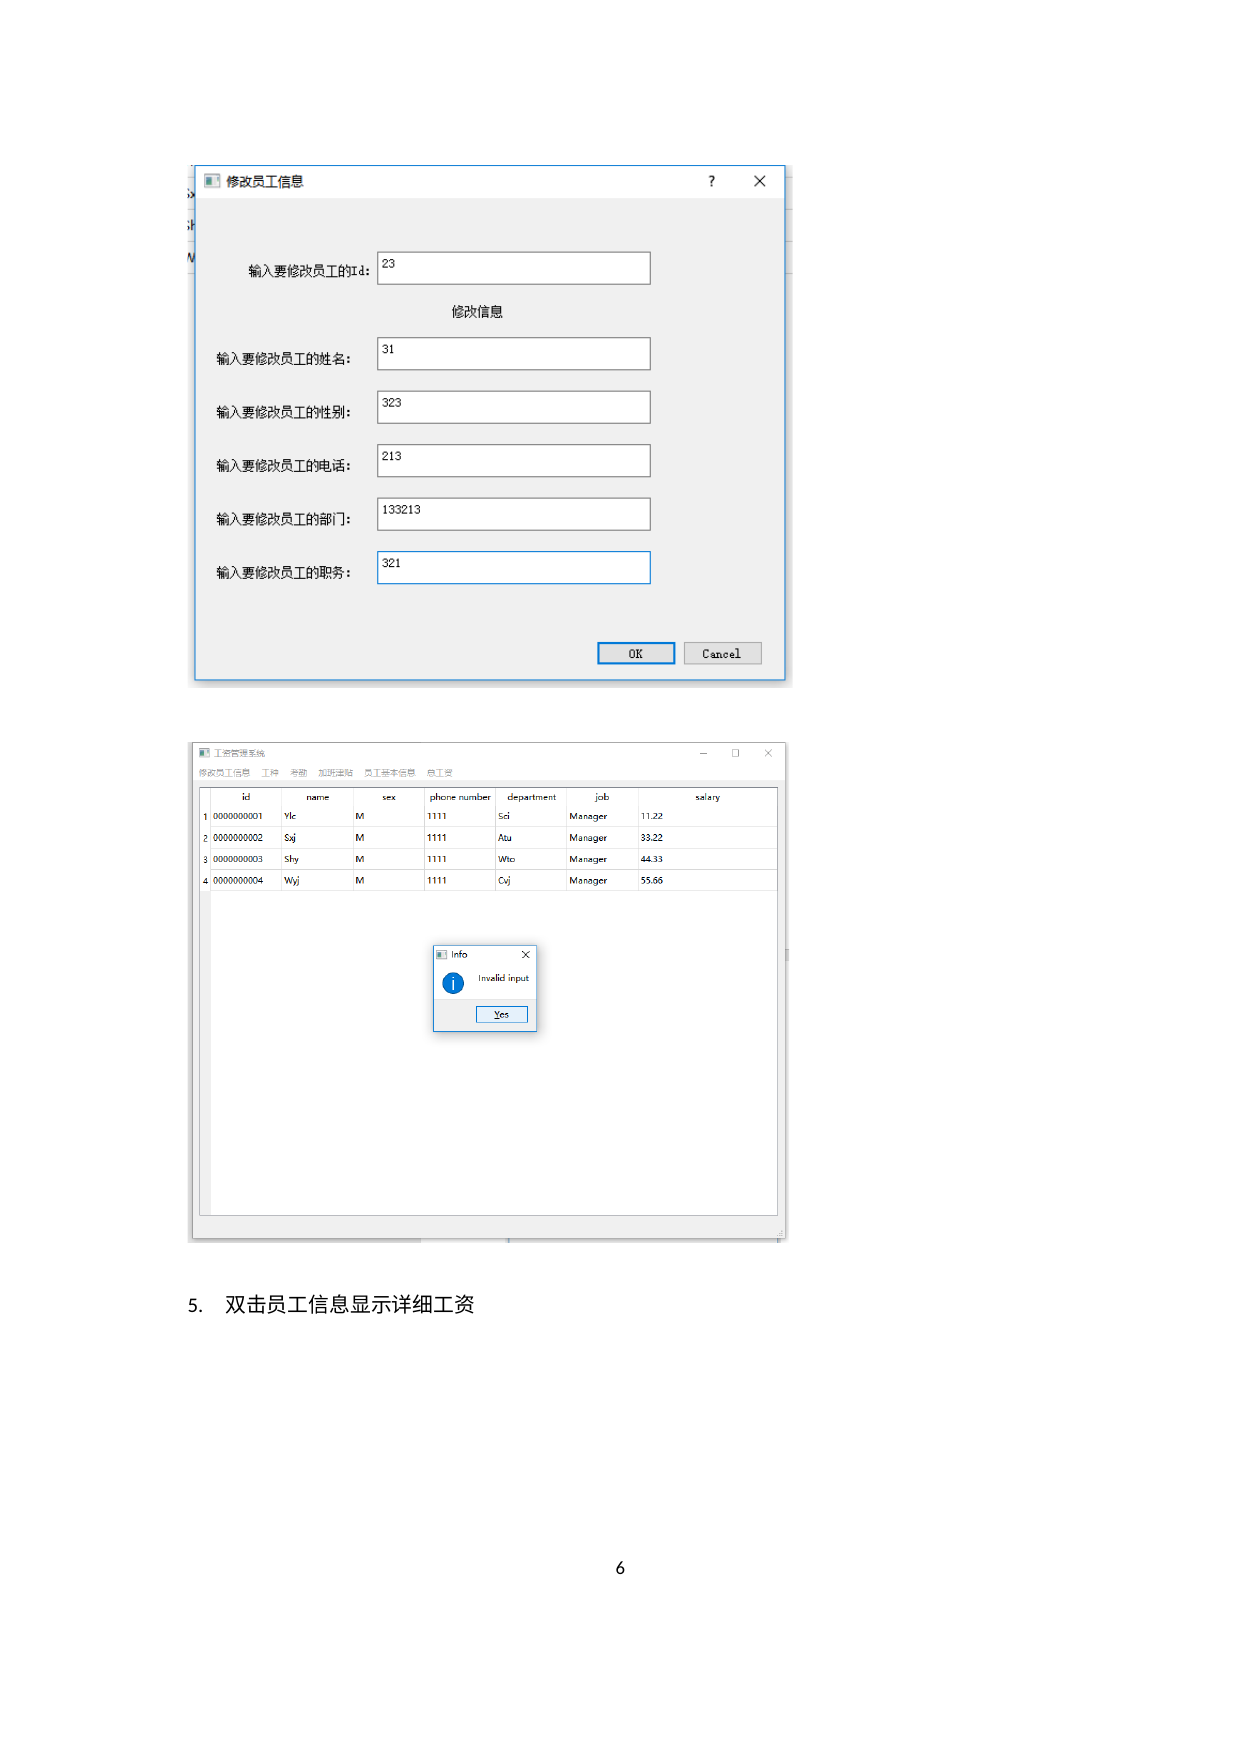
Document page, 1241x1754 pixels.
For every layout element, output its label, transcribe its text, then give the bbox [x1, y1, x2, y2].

picture [187, 742, 790, 1243]
list 双击员工信息显示详细工资 [187, 1287, 1053, 1320]
picture [187, 165, 793, 688]
